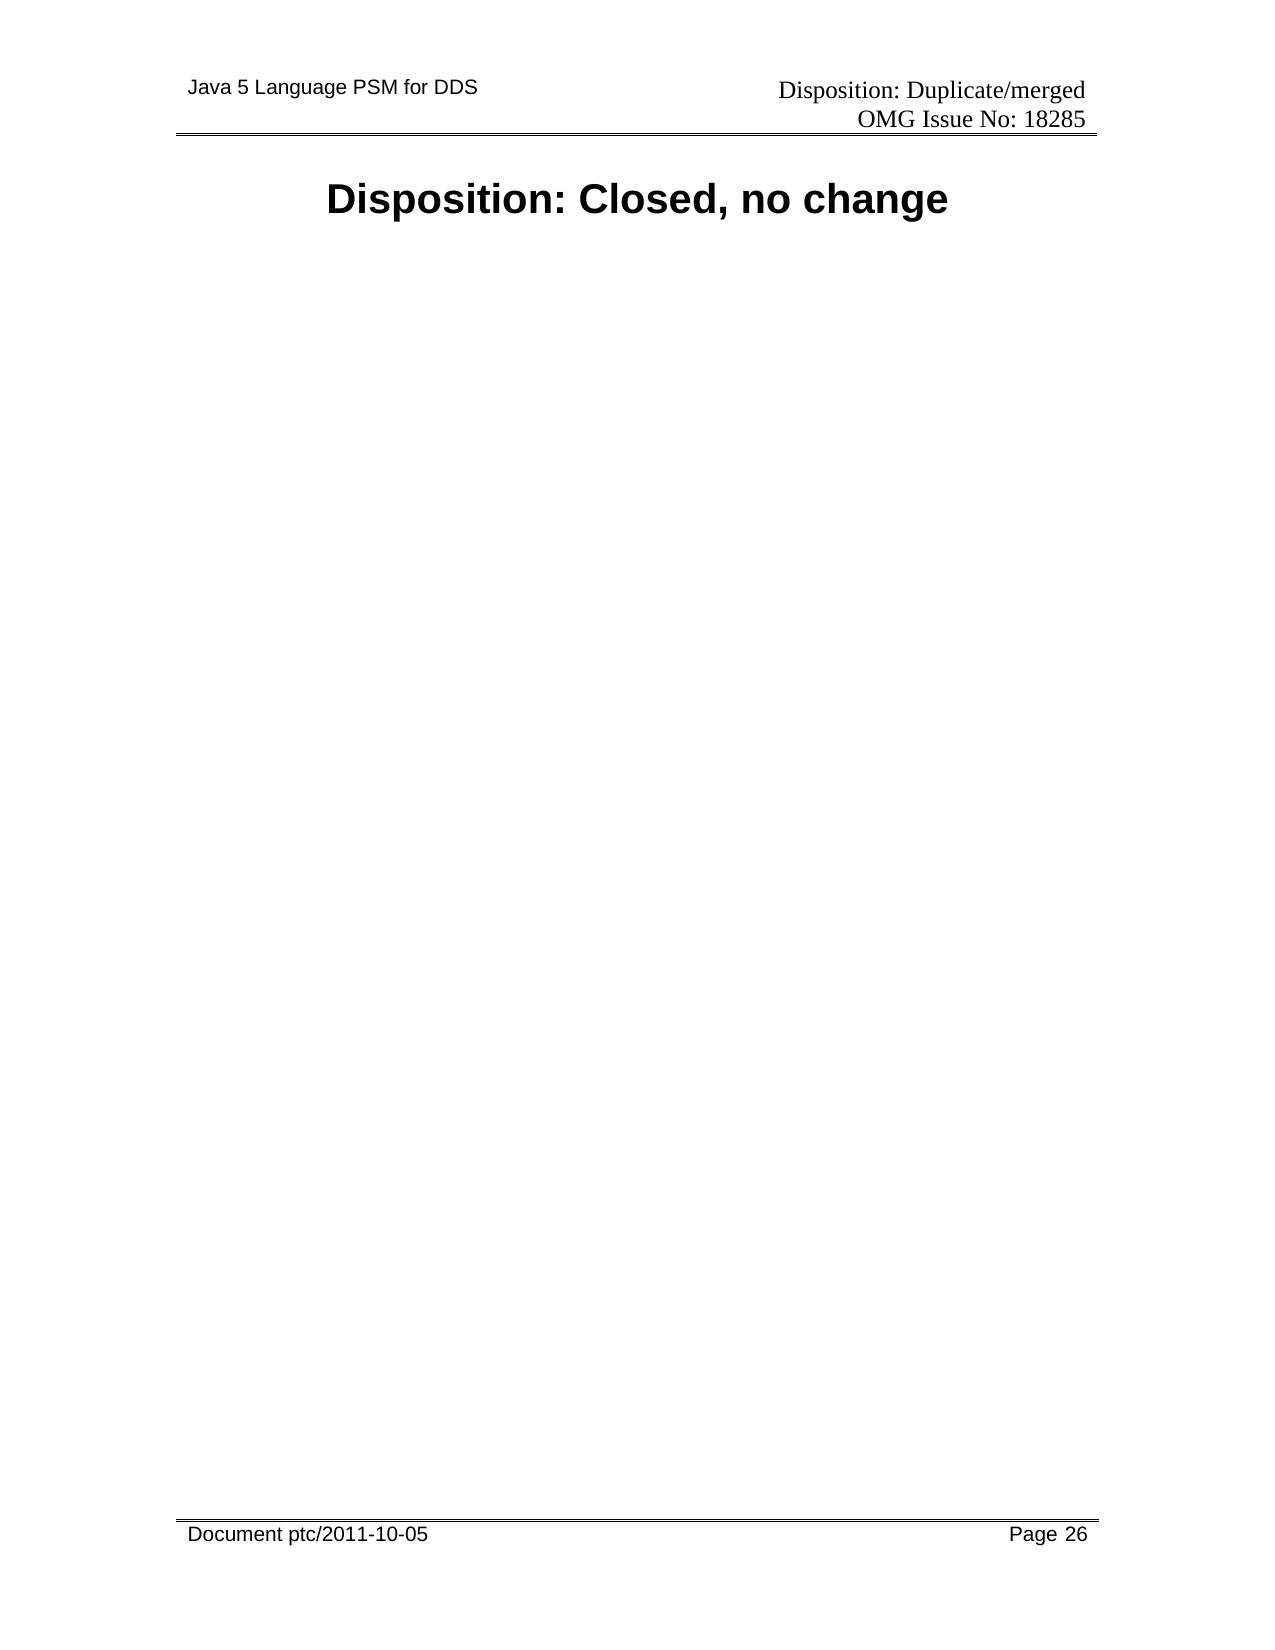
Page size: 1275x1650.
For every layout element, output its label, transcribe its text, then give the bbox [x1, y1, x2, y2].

text Disposition: Closed, no change [187, 175, 1087, 223]
